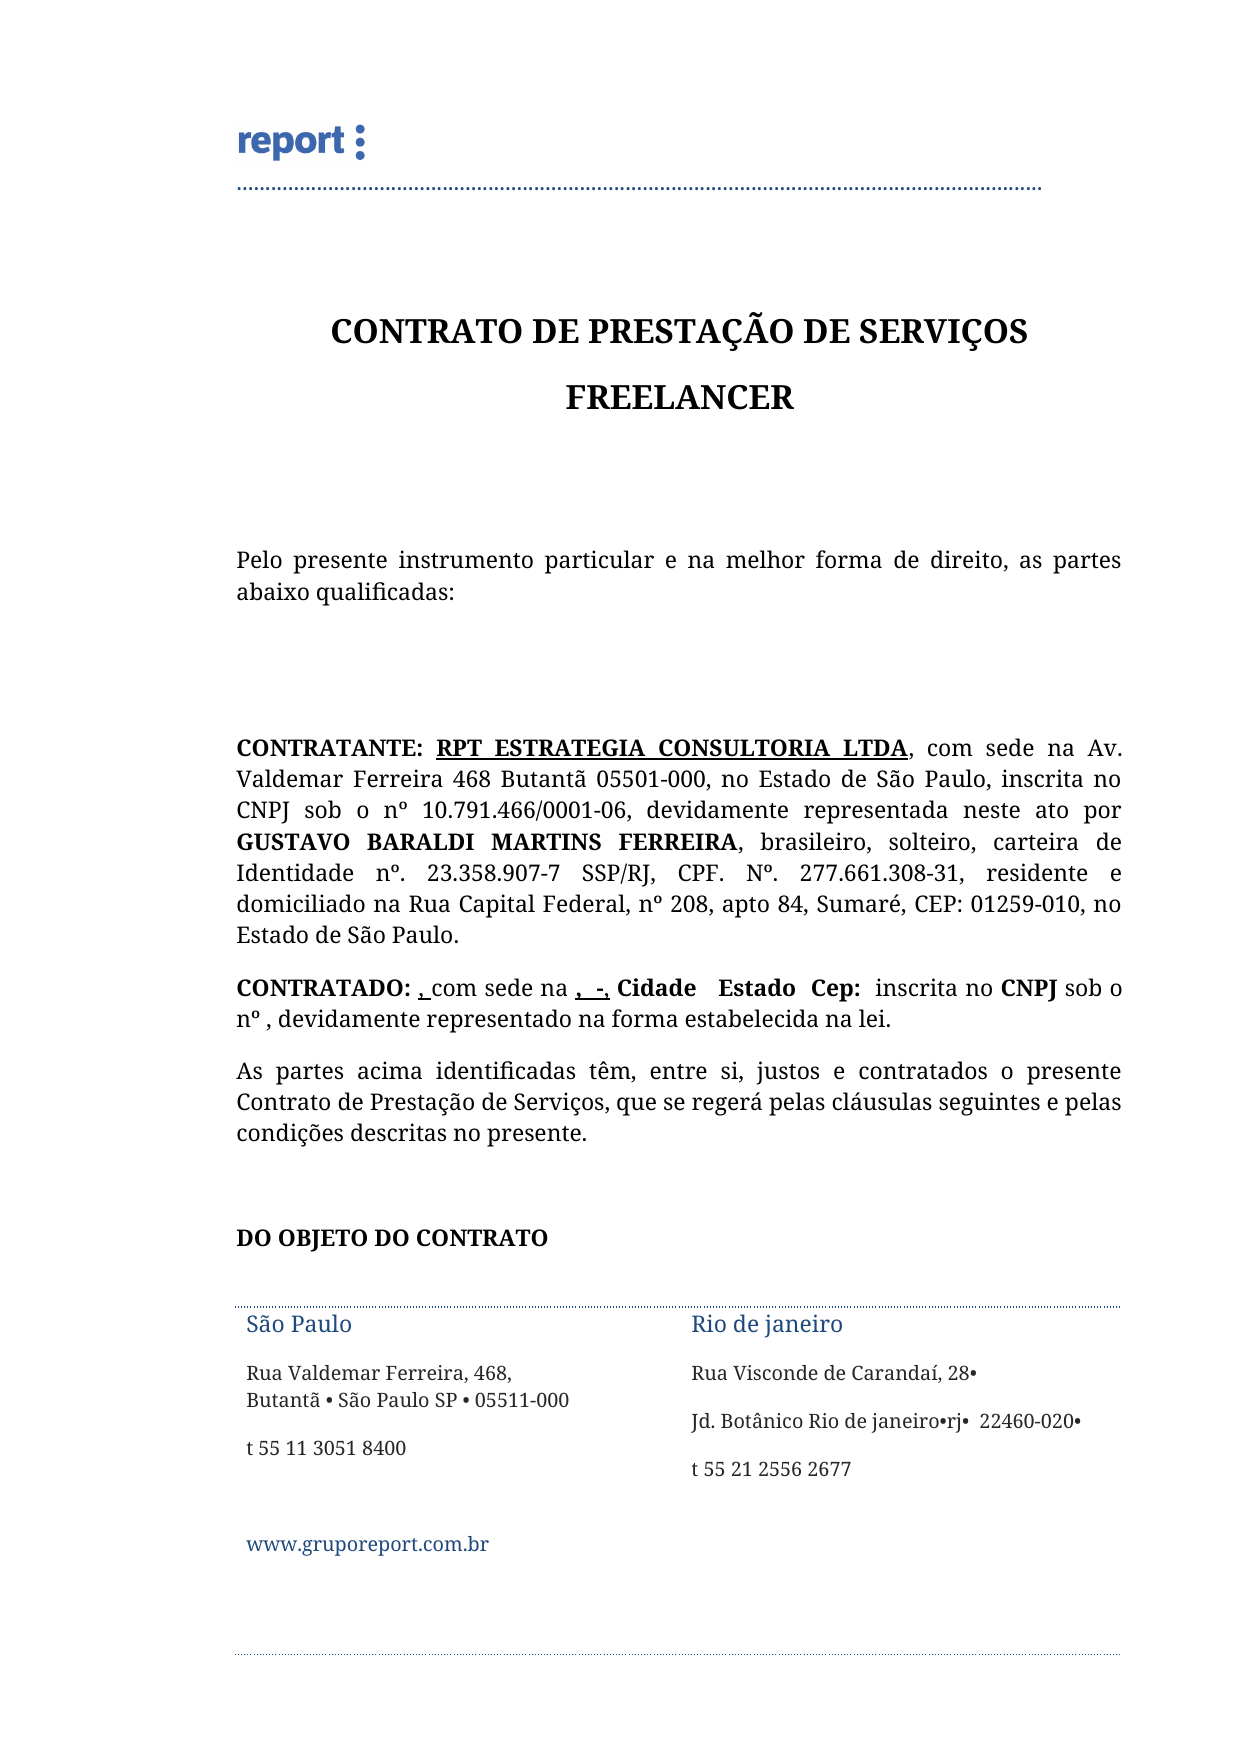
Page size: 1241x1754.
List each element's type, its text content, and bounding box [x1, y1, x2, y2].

text CONTRATADO: , com sede na , - , Cidade Estado Cep: inscrita no CNPJ sob o nº , devidamente representado na forma estabelecida na lei. [236, 972, 1123, 1034]
text As partes acima identificadas têm, entre si, justos e contratados o presente Contrato de Prestação de Serviços, que se regerá pelas cláusulas seguintes e pelas condições descritas no presente. [236, 1055, 1123, 1149]
text Pelo presente instrumento particular e na melhor forma de direito, as partes abaixo qualificadas: [236, 544, 1123, 607]
text CONTRATANTE: RPT ESTRATEGIA CONSULTORIA LTDA, com sede na Av. Valdemar Ferreira 468 Butantã 05501-000, no Estado de São Paulo, inscrita no CNPJ sob o nº 10.791.466/0001-06, devidamente representada neste ato por GUSTAVO BARALDI MARTINS FERREIRA, brasileiro, solteiro, carteira de Identidade nº. 23.358.907-7 SSP/RJ, CPF. Nº. 277.661.308-31, residente e domiciliado na Rua Capital Federal, nº 208, apto 84, Sumaré, CEP: 01259-010, no Estado de São Paulo. [236, 732, 1123, 951]
text DO OBJETO DO CONTRATO [236, 1222, 1123, 1253]
text CONTRATO DE PRESTAÇÃO DE SERVIÇOS [236, 308, 1123, 353]
text FREELANCER [236, 374, 1123, 419]
picture [233, 118, 370, 166]
